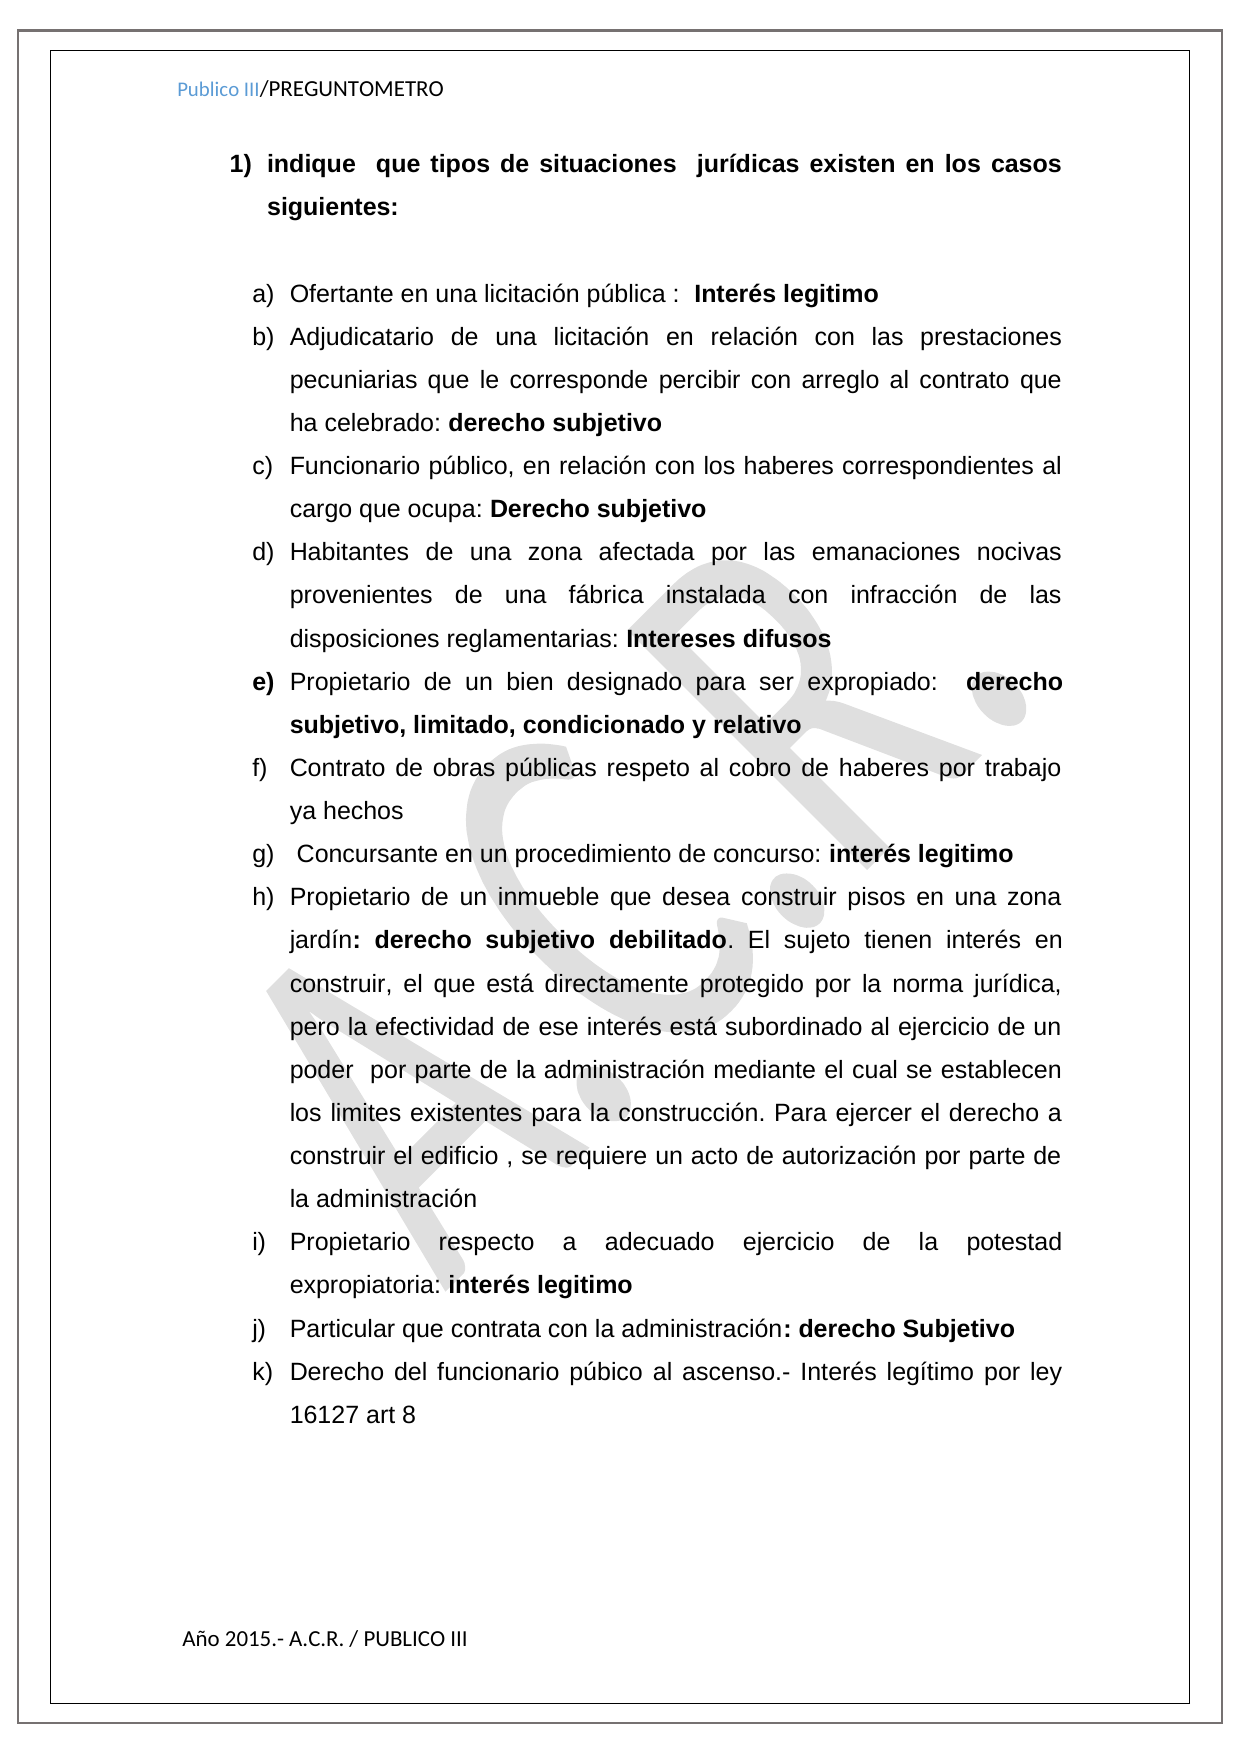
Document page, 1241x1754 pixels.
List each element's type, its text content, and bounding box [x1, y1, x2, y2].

list Propietario de un bien designado para ser expropiado: derecho subjetivo, limitado, condicionado y relativo [252, 667, 1063, 738]
list Concursante en un procedimiento de concurso: interés legitimo [252, 839, 1063, 868]
list Contrato de obras públicas respeto al cobro de haberes por trabajo ya hechos [252, 753, 1063, 825]
list Adjudicatario de una licitación en relación con las prestaciones pecuniarias que le corresponde percibir con arreglo al contrato que ha celebrado: derecho subjetivo [252, 322, 1063, 437]
list Particular que contrata con la administración: derecho Subjetivo [252, 1313, 1063, 1342]
list Propietario de un inmueble que desea construir pisos en una zona jardín: derecho subjetivo debilitado. El sujeto tienen interés en construir, el que está directamente protegido por la norma jurídica, pero la efectividad de ese interés está subordinado al ejercicio de un poder por parte de la administración mediante el cual se establecen los limites existentes para la construcción. Para ejercer el derecho a construir el edificio , se requiere un acto de autorización por parte de la administración [252, 882, 1063, 1213]
list Propietario respecto a adecuado ejercicio de la potestad expropiatoria: interés legitimo [252, 1227, 1063, 1299]
list indique que tipos de situaciones jurídicas existen en los casos siguientes: [229, 149, 1063, 221]
list Habitantes de una zona afectada por las emanaciones nocivas provenientes de una fábrica instalada con infracción de las disposiciones reglamentarias: Intereses difusos [252, 537, 1063, 652]
list Ofertante en una licitación pública : Interés legitimo [252, 278, 1063, 307]
list Derecho del funcionario púbico al ascenso.- Interés legítimo por ley 16127 art 8 [252, 1357, 1063, 1428]
list Funcionario público, en relación con los haberes correspondientes al cargo que ocupa: Derecho subjetivo [252, 451, 1063, 523]
